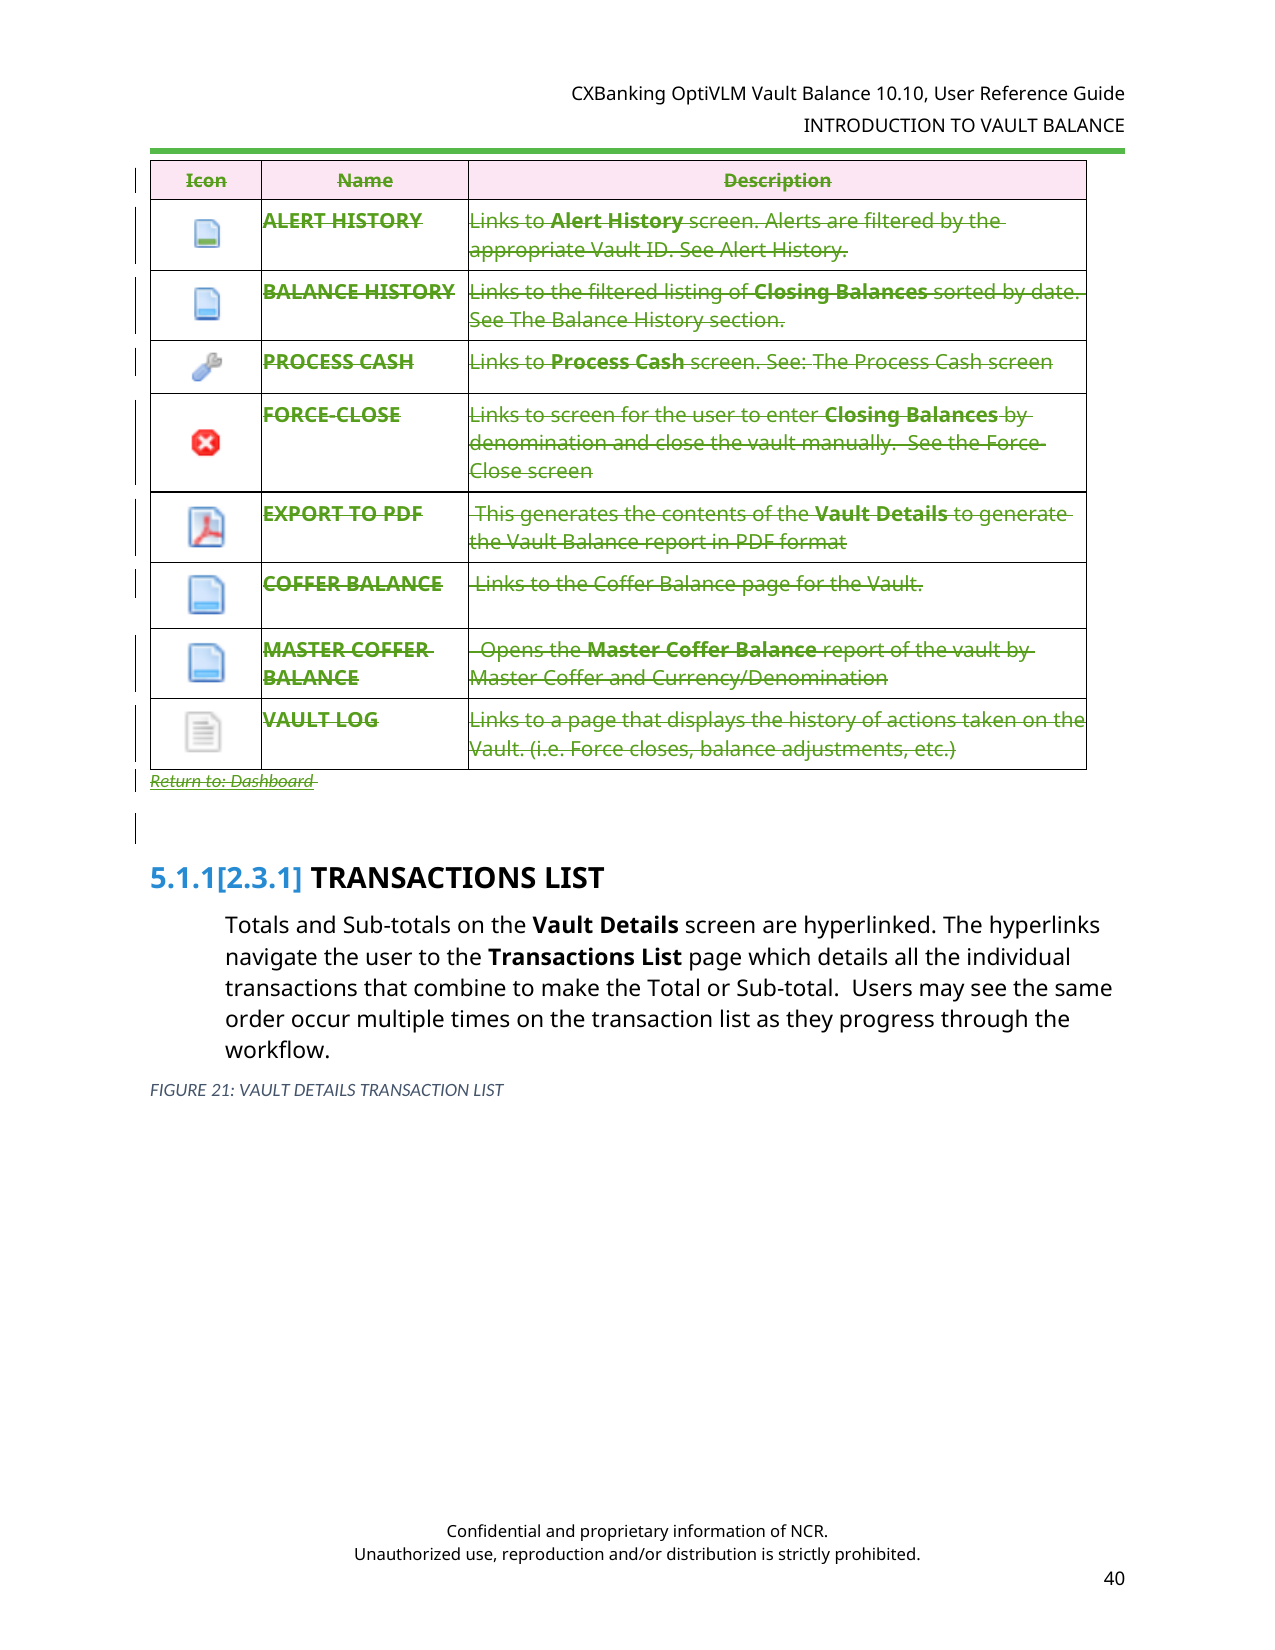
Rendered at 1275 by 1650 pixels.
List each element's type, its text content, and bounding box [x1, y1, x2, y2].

text Totals and Sub-totals on the Vault Details screen are hyperlinked. The hyperlinks navigate the user to the Transactions List page which details all the individual transactions that combine to make the Total or Sub-total. Users may see the same order occur multiple times on the transaction list as they progress through the workflow. [225, 909, 1125, 1065]
picture [180, 569, 232, 621]
picture [187, 215, 225, 254]
table_cell [262, 563, 468, 628]
table_cell [262, 699, 468, 768]
table_cell [469, 563, 1086, 628]
table_cell [262, 341, 468, 392]
picture [184, 425, 228, 459]
table_cell [151, 271, 261, 340]
table_cell [262, 394, 468, 491]
table_cell [469, 200, 1086, 270]
table_cell [469, 493, 1086, 562]
table_cell [262, 271, 468, 340]
picture [180, 707, 232, 759]
table_cell [151, 200, 261, 270]
picture [187, 283, 225, 327]
table_cell [151, 341, 261, 392]
table_cell [469, 699, 1086, 722]
table_cell [151, 493, 261, 562]
table_cell [262, 493, 468, 562]
picture [183, 347, 229, 386]
table_cell [151, 629, 261, 698]
table_cell [262, 629, 468, 698]
table_cell [262, 200, 468, 270]
table_cell [469, 271, 1086, 293]
table_cell [469, 341, 1086, 392]
table_cell [469, 629, 1086, 698]
table_cell [469, 394, 1086, 491]
table_cell [151, 394, 261, 491]
subtitle TRANSACTIONS LIST [150, 857, 1125, 897]
table_cell [469, 295, 1086, 340]
table_cell [469, 723, 1086, 768]
picture [180, 637, 232, 689]
picture [180, 499, 232, 554]
table_cell [151, 563, 261, 628]
table_cell [151, 699, 261, 768]
